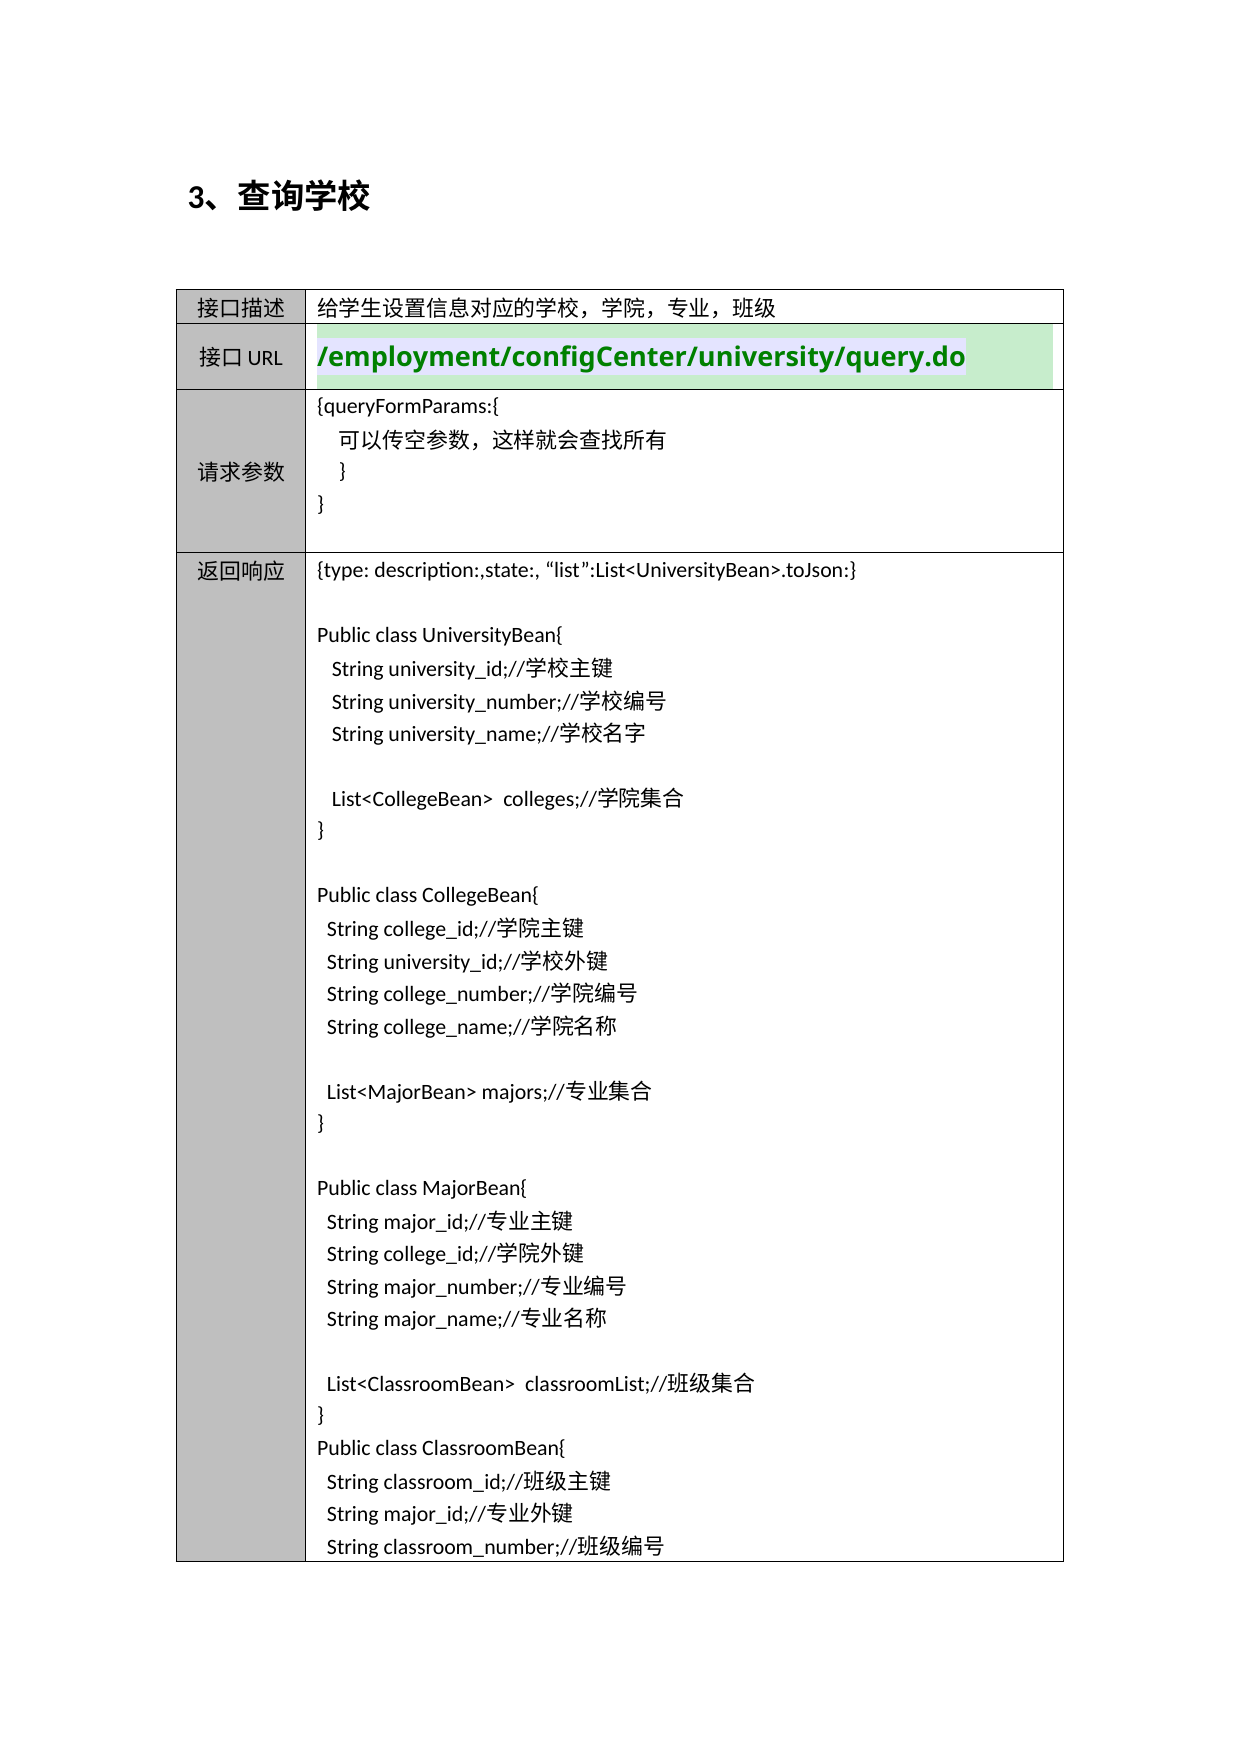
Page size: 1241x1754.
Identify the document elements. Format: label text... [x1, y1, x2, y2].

table_cell 返回响应 [177, 553, 305, 1561]
table_cell {queryFormParams:{ 可以传空参数，这样就会查找所有 } } [306, 390, 1063, 552]
subtitle 3、查询学校 [187, 162, 1053, 227]
table_header 接口描述 [177, 290, 305, 323]
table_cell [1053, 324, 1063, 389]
table_header 给学生设置信息对应的学校，学院，专业，班级 [306, 290, 1063, 323]
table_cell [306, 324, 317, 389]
table_cell 接口URL [177, 324, 305, 389]
table_cell 请求参数 [177, 390, 305, 552]
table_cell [306, 553, 1063, 1561]
